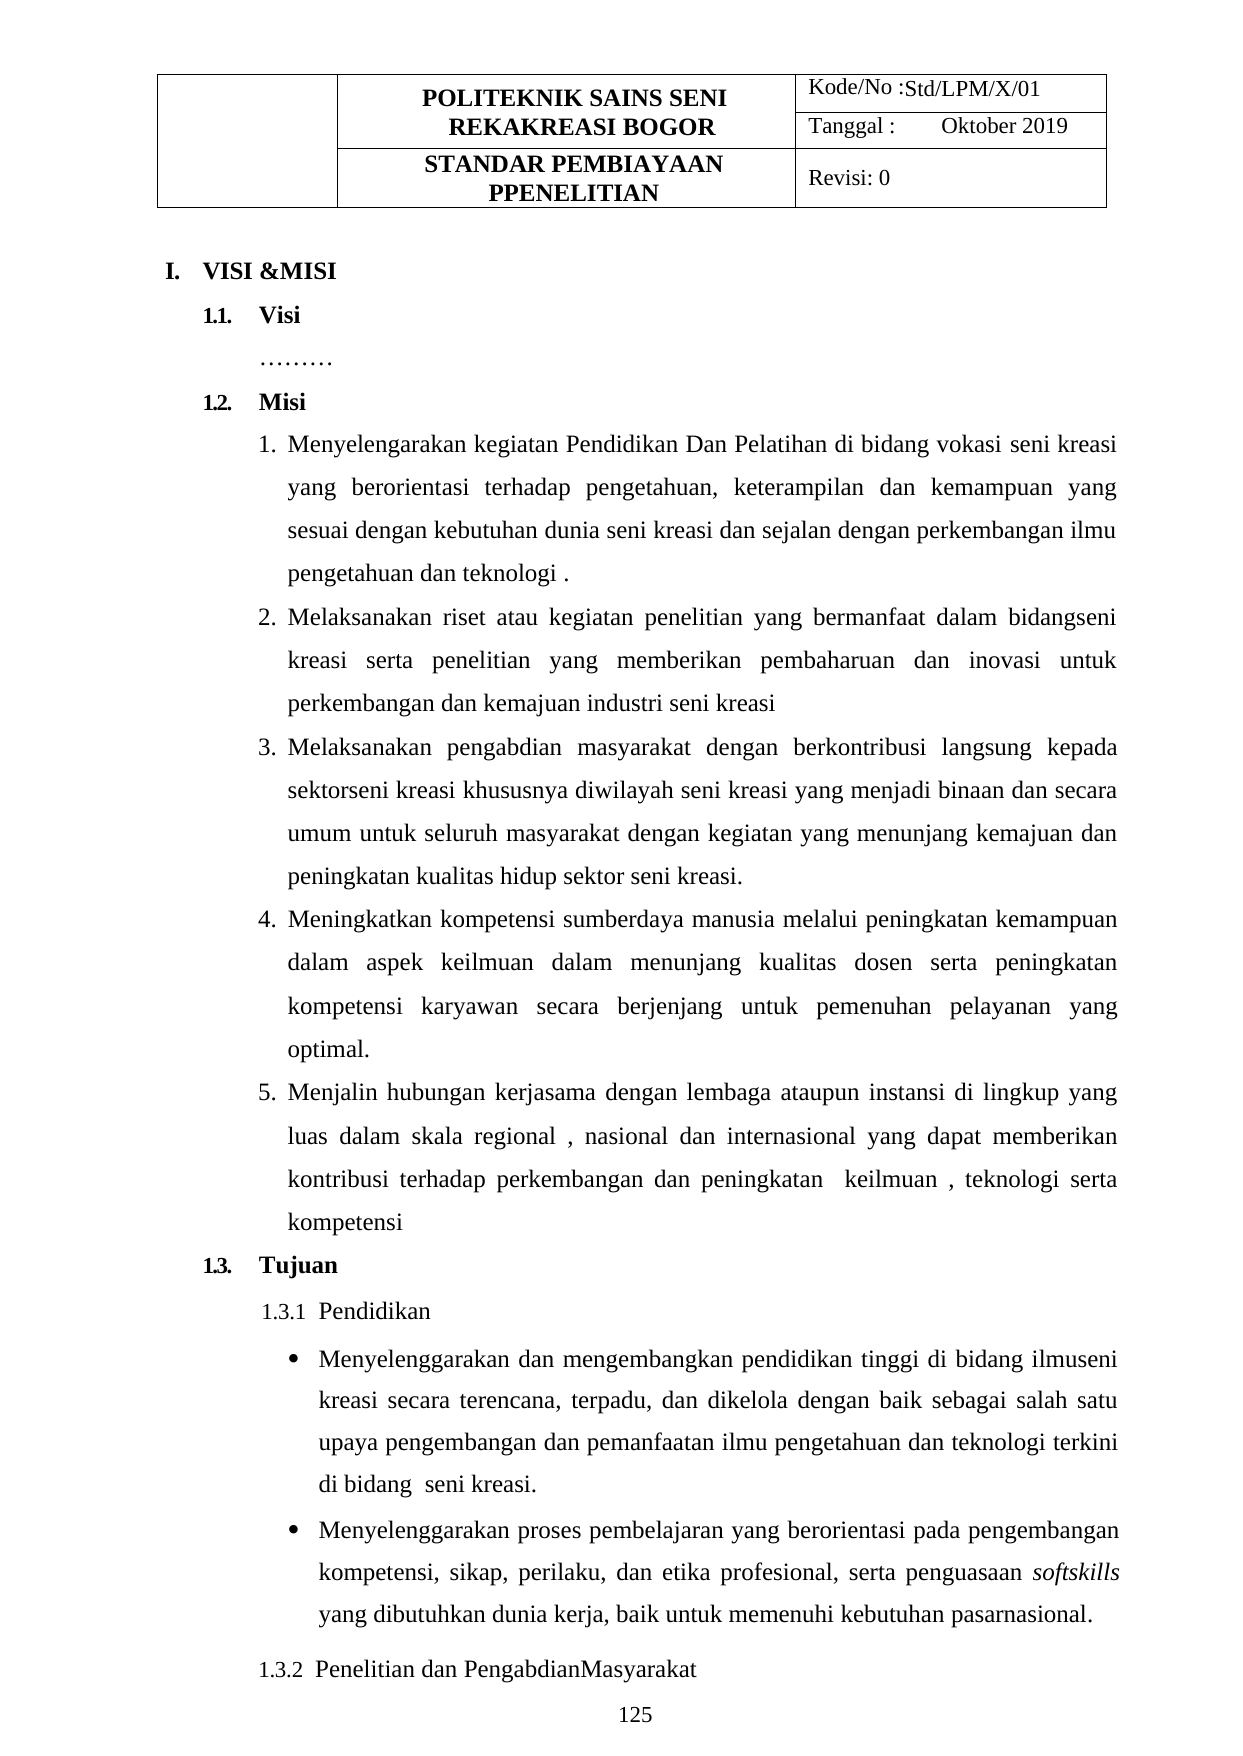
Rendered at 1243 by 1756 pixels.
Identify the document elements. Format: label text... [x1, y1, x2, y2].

subtitle VISI &MISI [165, 256, 1188, 285]
subtitle Tujuan [202, 1251, 1188, 1279]
subtitle Misi [202, 387, 1188, 415]
list Menyelengarakan kegiatan Pendidikan Dan Pelatihan di bidang vokasi seni kreasi yang berorientasi terhadap pengetahuan, keterampilan dan kemampuan yang sesuai dengan kebutuhan dunia seni kreasi dan sejalan dengan perkembangan ilmu pengetahuan dan teknologi . [258, 429, 1117, 587]
list Visi [202, 300, 1188, 329]
list Melaksanakan riset atau kegiatan penelitian yang bermanfaat dalam bidangseni kreasi serta penelitian yang memberikan pembaharuan dan inovasi untuk perkembangan dan kemajuan industri seni kreasi [258, 602, 1117, 717]
list Meningkatkan kompetensi sumberdaya manusia melalui peningkatan kemampuan dalam aspek keilmuan dalam menunjang kualitas dosen serta peningkatan kompetensi karyawan secara berjenjang untuk pemenuhan pelayanan yang optimal. [258, 904, 1118, 1063]
list Penelitian dan PengabdianMasyarakat [258, 1654, 1188, 1683]
list Menyelenggarakan dan mengembangkan pendidikan tinggi di bidang ilmuseni kreasi secara terencana, terpadu, dan dikelola dengan baik sebagai salah satu upaya pengembangan dan pemanfaatan ilmu pengetahuan dan teknologi terkini di bidang seni kreasi. [289, 1344, 1118, 1498]
list Melaksanakan pengabdian masyarakat dengan berkontribusi langsung kepada sektorseni kreasi khususnya diwilayah seni kreasi yang menjadi binaan dan secara umum untuk seluruh masyarakat dengan kegiatan yang menunjang kemajuan dan peningkatan kualitas hidup sektor seni kreasi. [258, 732, 1118, 890]
list Menjalin hubungan kerjasama dengan lembaga ataupun instansi di lingkup yang luas dalam skala regional , nasional dan internasional yang dapat memberikan kontribusi terhadap perkembangan dan peningkatan keilmuan , teknologi serta kompetensi [258, 1077, 1118, 1236]
list Pendidikan [261, 1296, 1188, 1325]
text ……… [259, 342, 1115, 371]
list Menyelenggarakan proses pembelajaran yang berorientasi pada pengembangan kompetensi, sikap, perilaku, dan etika profesional, serta penguasaan softskills yang dibutuhkan dunia kerja, baik untuk memenuhi kebutuhan pasarnasional. [289, 1515, 1120, 1627]
